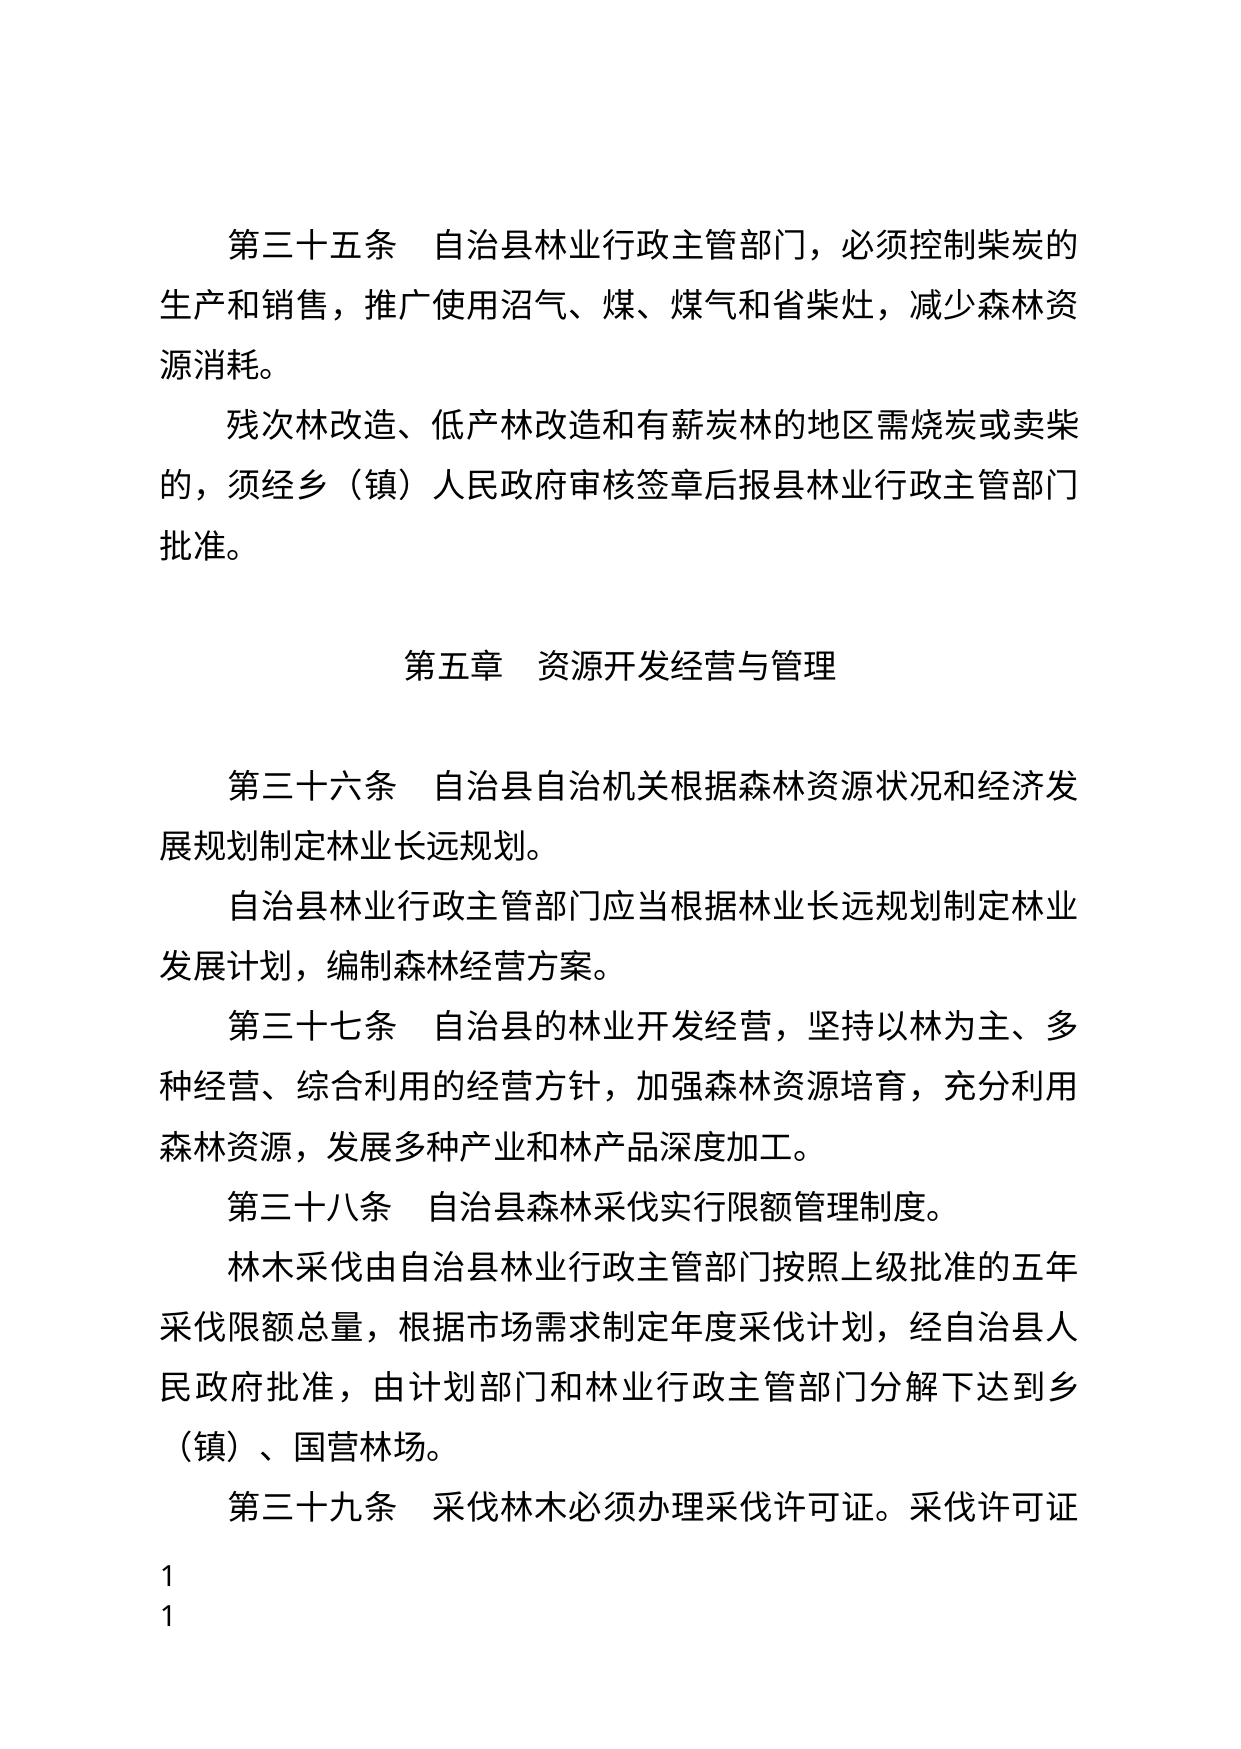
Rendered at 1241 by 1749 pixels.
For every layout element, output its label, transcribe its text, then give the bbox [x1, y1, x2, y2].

text 第三十六条 自治县自治机关根据森林资源状况和经济发展规划制定林业长远规划。 [159, 754, 1081, 874]
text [159, 1475, 1081, 1535]
text 第五章 资源开发经营与管理 [159, 634, 1081, 694]
text 林木采伐由自治县林业行政主管部门按照上级批准的五年采伐限额总量，根据市场需求制定年度采伐计划，经自治县人民政府批准，由计划部门和林业行政主管部门分解下达到乡（镇）、国营林场。 [159, 1235, 1081, 1475]
text 第三十五条 自治县林业行政主管部门，必须控制柴炭的生产和销售，推广使用沼气、煤、煤气和省柴灶，减少森林资源消耗。 [159, 213, 1081, 393]
text 自治县林业行政主管部门应当根据林业长远规划制定林业发展计划，编制森林经营方案。 [159, 874, 1081, 994]
text 残次林改造、低产林改造和有薪炭林的地区需烧炭或卖柴的，须经乡（镇）人民政府审核签章后报县林业行政主管部门批准。 [159, 393, 1081, 573]
text 第三十八条 自治县森林采伐实行限额管理制度。 [159, 1174, 1081, 1235]
text 第三十七条 自治县的林业开发经营，坚持以林为主、多种经营、综合利用的经营方针，加强森林资源培育，充分利用森林资源，发展多种产业和林产品深度加工。 [159, 994, 1081, 1174]
